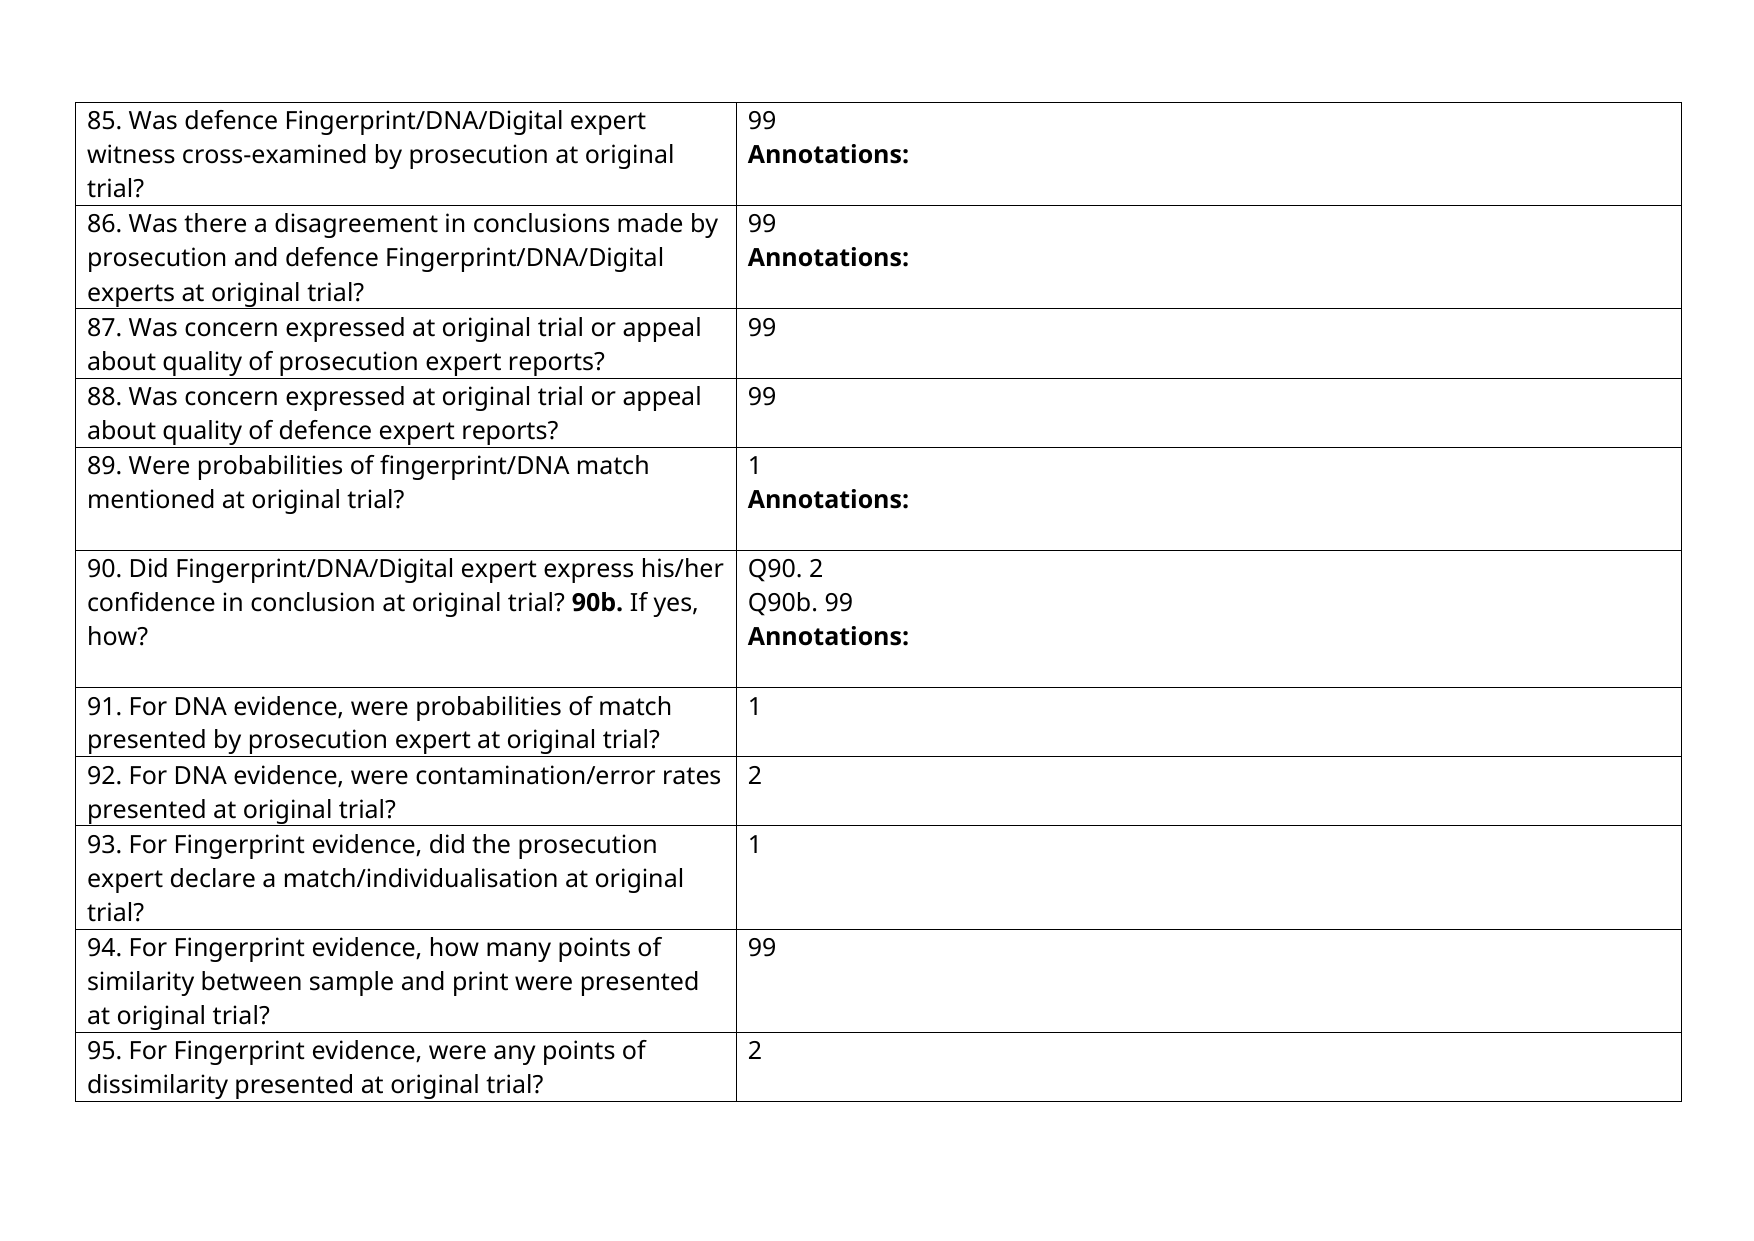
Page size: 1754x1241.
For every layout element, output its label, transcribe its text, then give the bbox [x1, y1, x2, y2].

table_cell 90. Did Fingerprint/DNA/Digital expert express his/her confidence in conclusion at original trial? 90b. If yes, how? [76, 551, 736, 687]
table_cell 85. Was defence Fingerprint/DNA/Digital expert witness cross-examined by prosecution at original trial? [76, 103, 736, 205]
table_cell 1 [737, 688, 1681, 756]
table_cell 93. For Fingerprint evidence, did the prosecution expert declare a match/individualisation at original trial? [76, 826, 736, 929]
table_cell 99 Annotations: [737, 206, 1681, 308]
table_cell 95. For Fingerprint evidence, were any points of dissimilarity presented at original trial? [76, 1033, 736, 1101]
table_cell 2 [737, 1033, 1681, 1101]
table_cell 2 [737, 757, 1681, 825]
table_cell 92. For DNA evidence, were contamination/error rates presented at original trial? [76, 757, 736, 825]
table_cell 94. For Fingerprint evidence, how many points of similarity between sample and print were presented at original trial? [76, 930, 736, 1032]
table_cell 1 Annotations: [737, 448, 1681, 550]
table_cell 86. Was there a disagreement in conclusions made by prosecution and defence Fingerprint/DNA/Digital experts at original trial? [76, 206, 736, 308]
table_cell 99 [737, 379, 1681, 447]
table_cell 1 [737, 826, 1681, 929]
table_cell 99 Annotations: [737, 103, 1681, 205]
table_cell 99 [737, 930, 1681, 1032]
table_cell 87. Was concern expressed at original trial or appeal about quality of prosecution expert reports? [76, 309, 736, 377]
table_cell Q90. 2 Q90b. 99 Annotations: [737, 551, 1681, 687]
table_cell 91. For DNA evidence, were probabilities of match presented by prosecution expert at original trial? [76, 688, 736, 756]
table_cell 99 [737, 309, 1681, 377]
table_cell 89. Were probabilities of fingerprint/DNA match mentioned at original trial? [76, 448, 736, 550]
table_cell 88. Was concern expressed at original trial or appeal about quality of defence expert reports? [76, 379, 736, 447]
